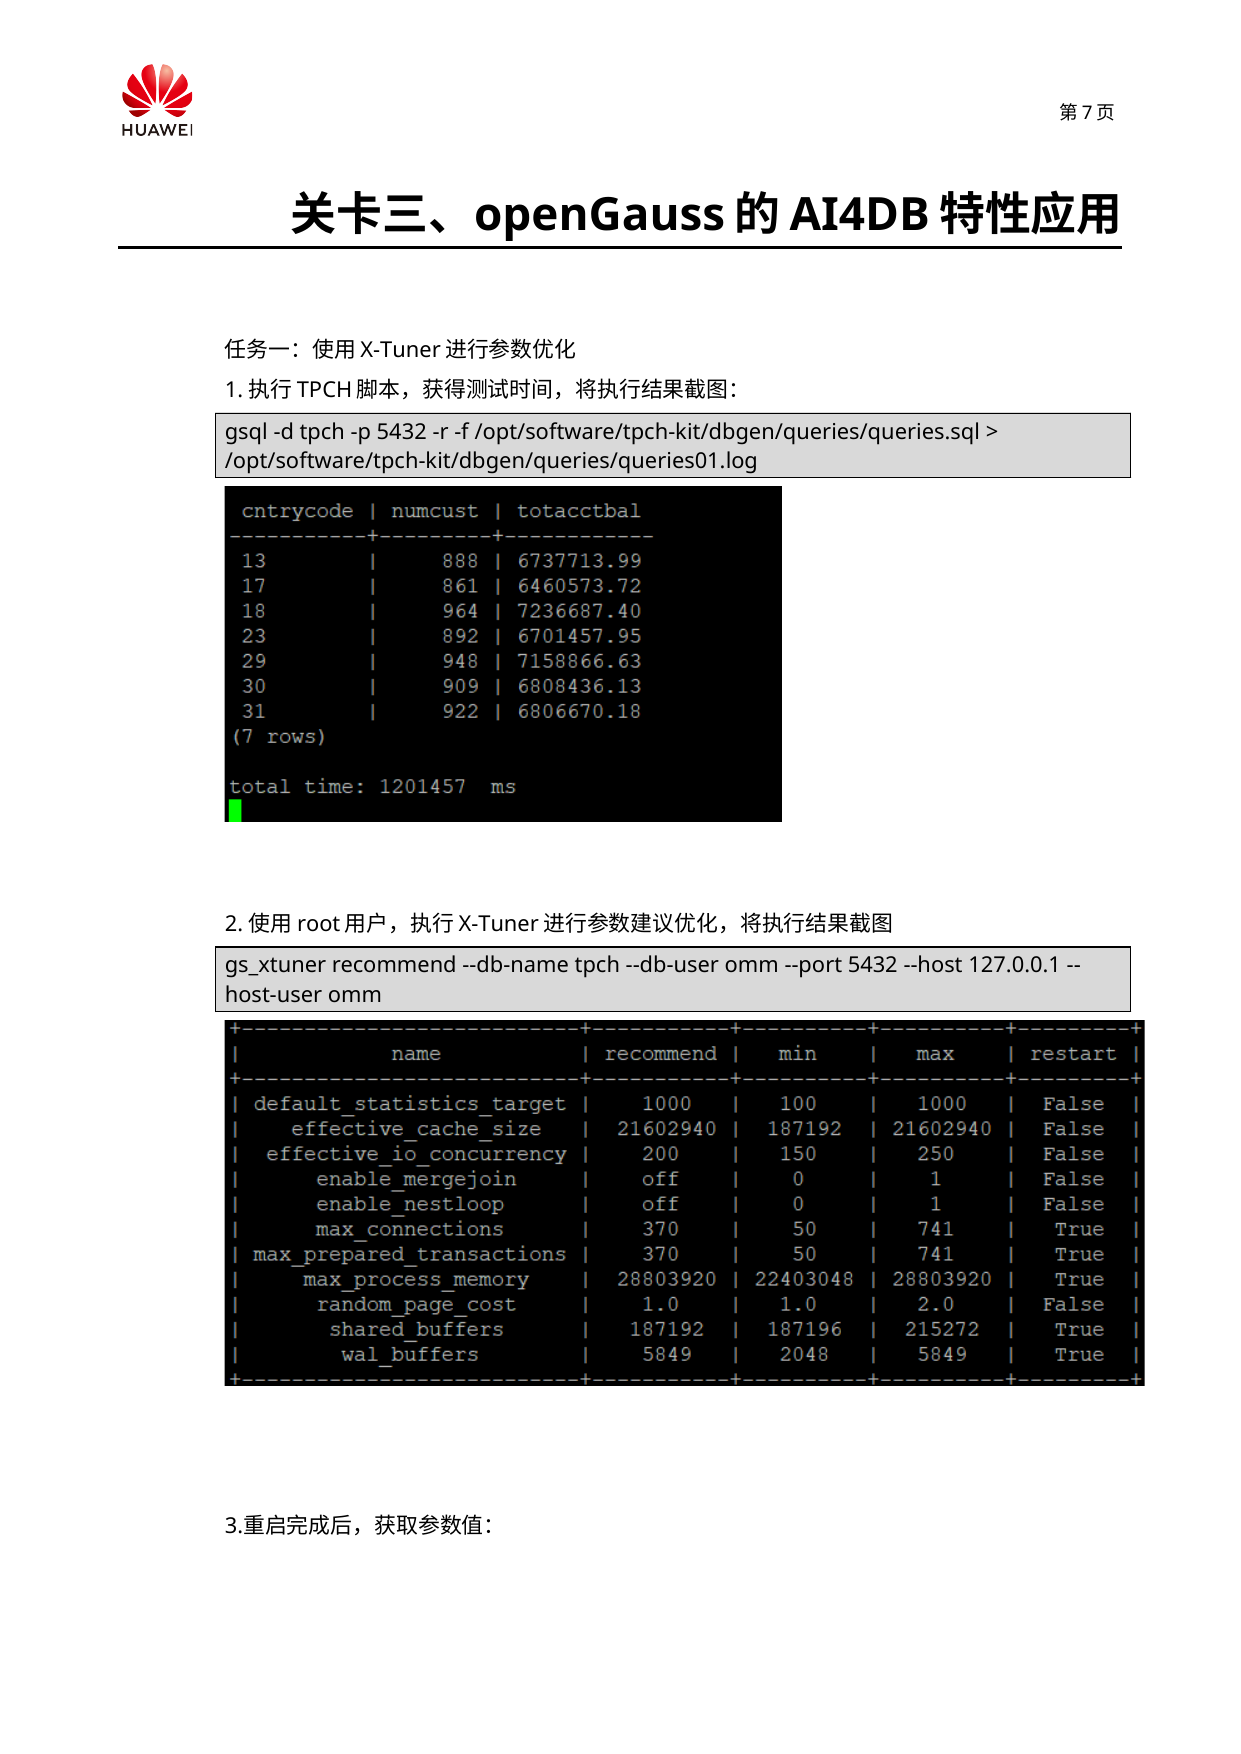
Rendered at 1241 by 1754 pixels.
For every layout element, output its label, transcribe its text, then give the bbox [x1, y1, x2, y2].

text gsql -d tpch -p 5432 -r -f /opt/software/tpch-kit/dbgen/queries/queries.sql > /opt/software/tpch-kit/dbgen/queries/queries01.log [216, 414, 1130, 477]
subtitle 关卡三、openGauss的AI4DB特性应用 [118, 177, 1122, 246]
text gs_xtuner recommend --db-name tpch --db-user omm --port 5432 --host 127.0.0.1 --host-user omm [216, 948, 1130, 1011]
picture [224, 1020, 1145, 1386]
text 1. 执行TPCH脚本，获得测试时间，将执行结果截图： [224, 372, 1122, 404]
text 3.重启完成后，获取参数值： [224, 1508, 1122, 1540]
text 任务一：使用X-Tuner进行参数优化 [224, 332, 1122, 364]
picture [122, 64, 193, 136]
text 2. 使用root用户，执行X-Tuner进行参数建议优化，将执行结果截图 [224, 906, 1122, 938]
picture [224, 486, 782, 822]
